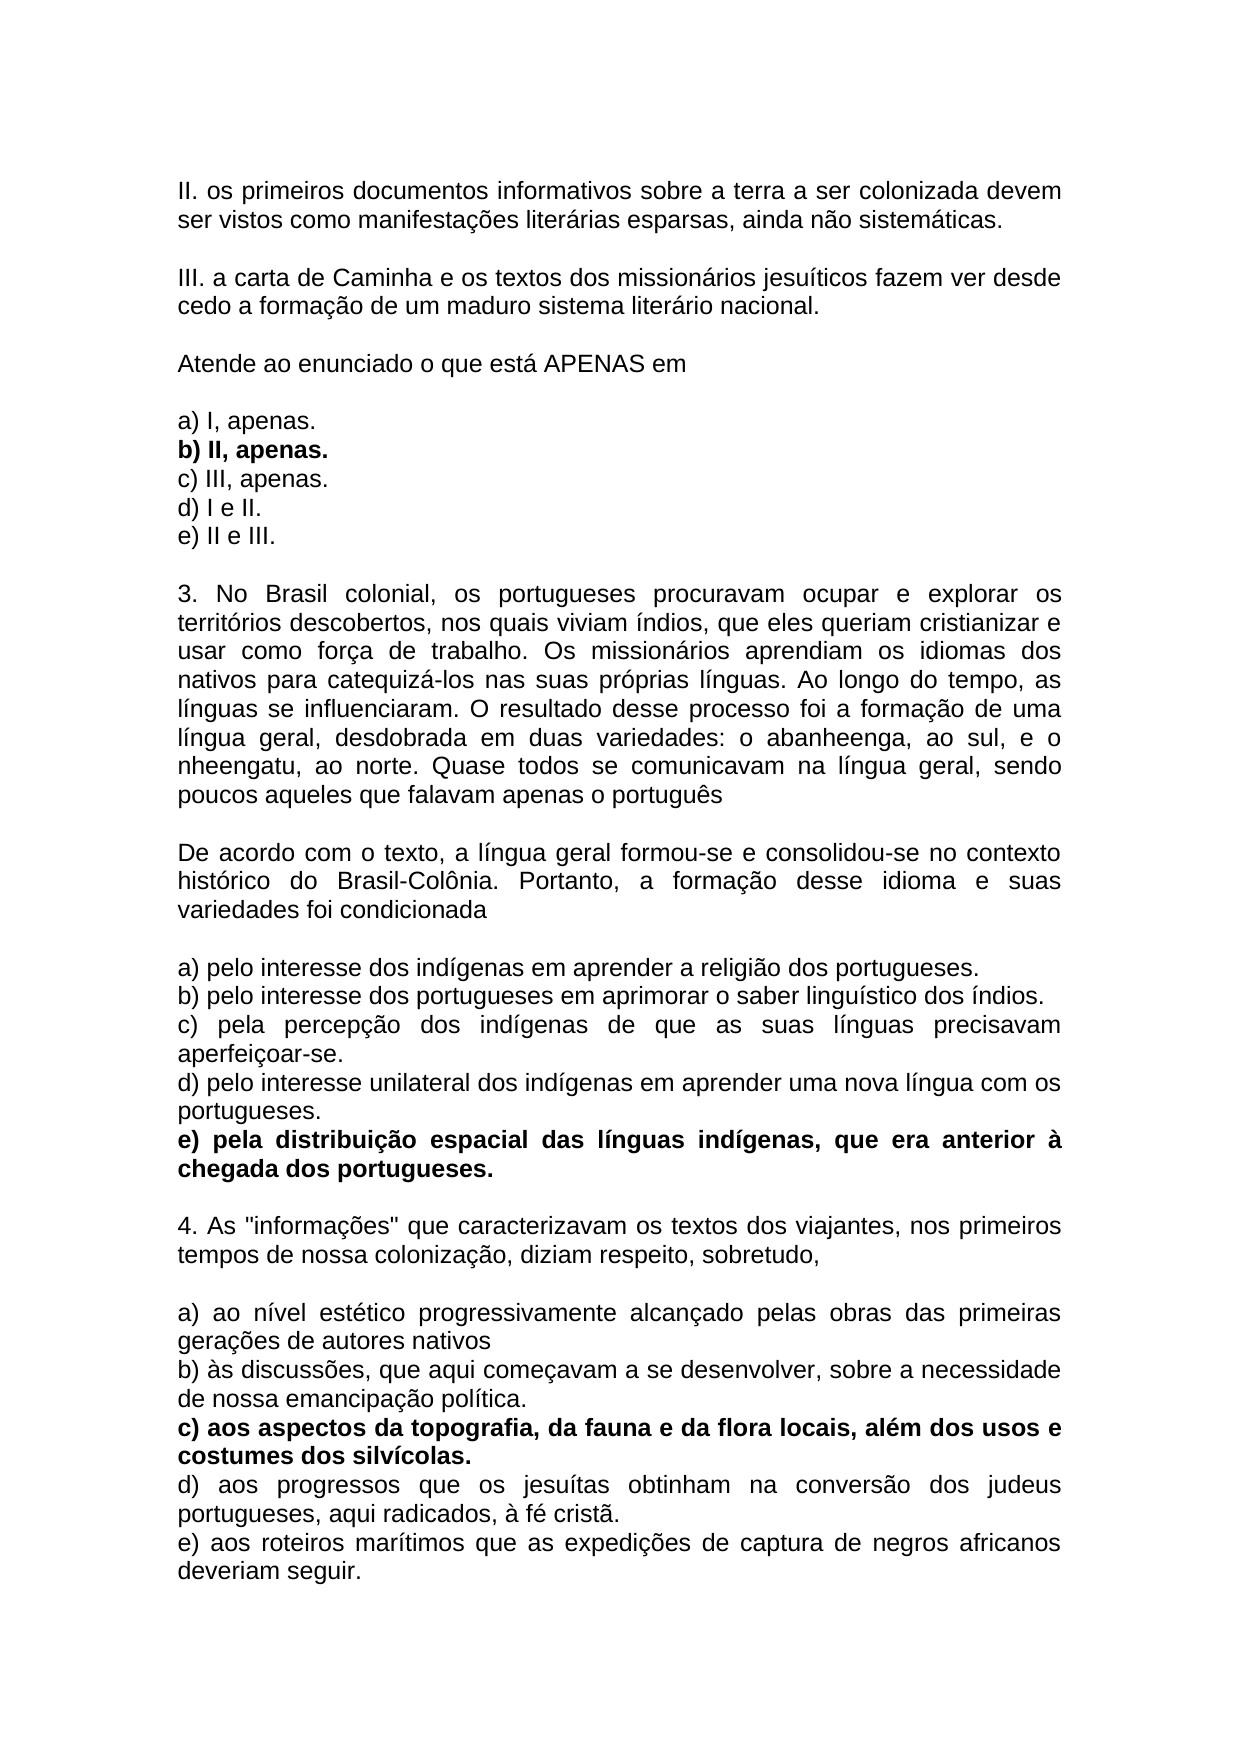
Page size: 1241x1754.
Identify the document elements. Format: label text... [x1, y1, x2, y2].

text II. os primeiros documentos informativos sobre a terra a ser colonizada devem ser vistos como manifestações literárias esparsas, ainda não sistemáticas. [177, 176, 1063, 234]
text e) pela distribuição espacial das línguas indígenas, que era anterior à chegada dos portugueses. [177, 1125, 1063, 1183]
text a) I, apenas. [177, 406, 1063, 435]
text b) pelo interesse dos portugueses em aprimorar o saber linguístico dos índios. [177, 981, 1063, 1010]
text b) II, apenas. [177, 435, 1063, 464]
text d) pelo interesse unilateral dos indígenas em aprender uma nova língua com os portugueses. [177, 1068, 1063, 1125]
text Atende ao enunciado o que está APENAS em [177, 349, 1063, 378]
text III. a carta de Caminha e os textos dos missionários jesuíticos fazem ver desde cedo a formação de um maduro sistema literário nacional. [177, 263, 1063, 320]
text c) aos aspectos da topografia, da fauna e da flora locais, além dos usos e costumes dos silvícolas. [177, 1413, 1063, 1470]
text e) II e III. [177, 521, 1063, 550]
text 3. No Brasil colonial, os portugueses procuravam ocupar e explorar os territórios descobertos, nos quais viviam índios, que eles queriam cristianizar e usar como força de trabalho. Os missionários aprendiam os idiomas dos nativos para catequizá-los nas suas próprias línguas. Ao longo do tempo, as línguas se influenciaram. O resultado desse processo foi a formação de uma língua geral, desdobrada em duas variedades: o abanheenga, ao sul, e o nheengatu, ao norte. Quase todos se comunicavam na língua geral, sendo poucos aqueles que falavam apenas o português [177, 579, 1063, 809]
text e) aos roteiros marítimos que as expedições de captura de negros africanos deveriam seguir. [177, 1528, 1063, 1585]
text d) aos progressos que os jesuítas obtinham na conversão dos judeus portugueses, aqui radicados, à fé cristã. [177, 1470, 1063, 1528]
text c) pela percepção dos indígenas de que as suas línguas precisavam aperfeiçoar-se. [177, 1010, 1063, 1068]
text b) às discussões, que aqui começavam a se desenvolver, sobre a necessidade de nossa emancipação política. [177, 1355, 1063, 1413]
text 4. As "informações" que caracterizavam os textos dos viajantes, nos primeiros tempos de nossa colonização, diziam respeito, sobretudo, [177, 1211, 1063, 1269]
text a) pelo interesse dos indígenas em aprender a religião dos portugueses. [177, 953, 1063, 981]
text a) ao nível estético progressivamente alcançado pelas obras das primeiras gerações de autores nativos [177, 1298, 1063, 1355]
text c) III, apenas. [177, 464, 1063, 493]
text d) I e II. [177, 493, 1063, 521]
text De acordo com o texto, a língua geral formou-se e consolidou-se no contexto histórico do Brasil-Colônia. Portanto, a formação desse idioma e suas variedades foi condicionada [177, 838, 1063, 924]
